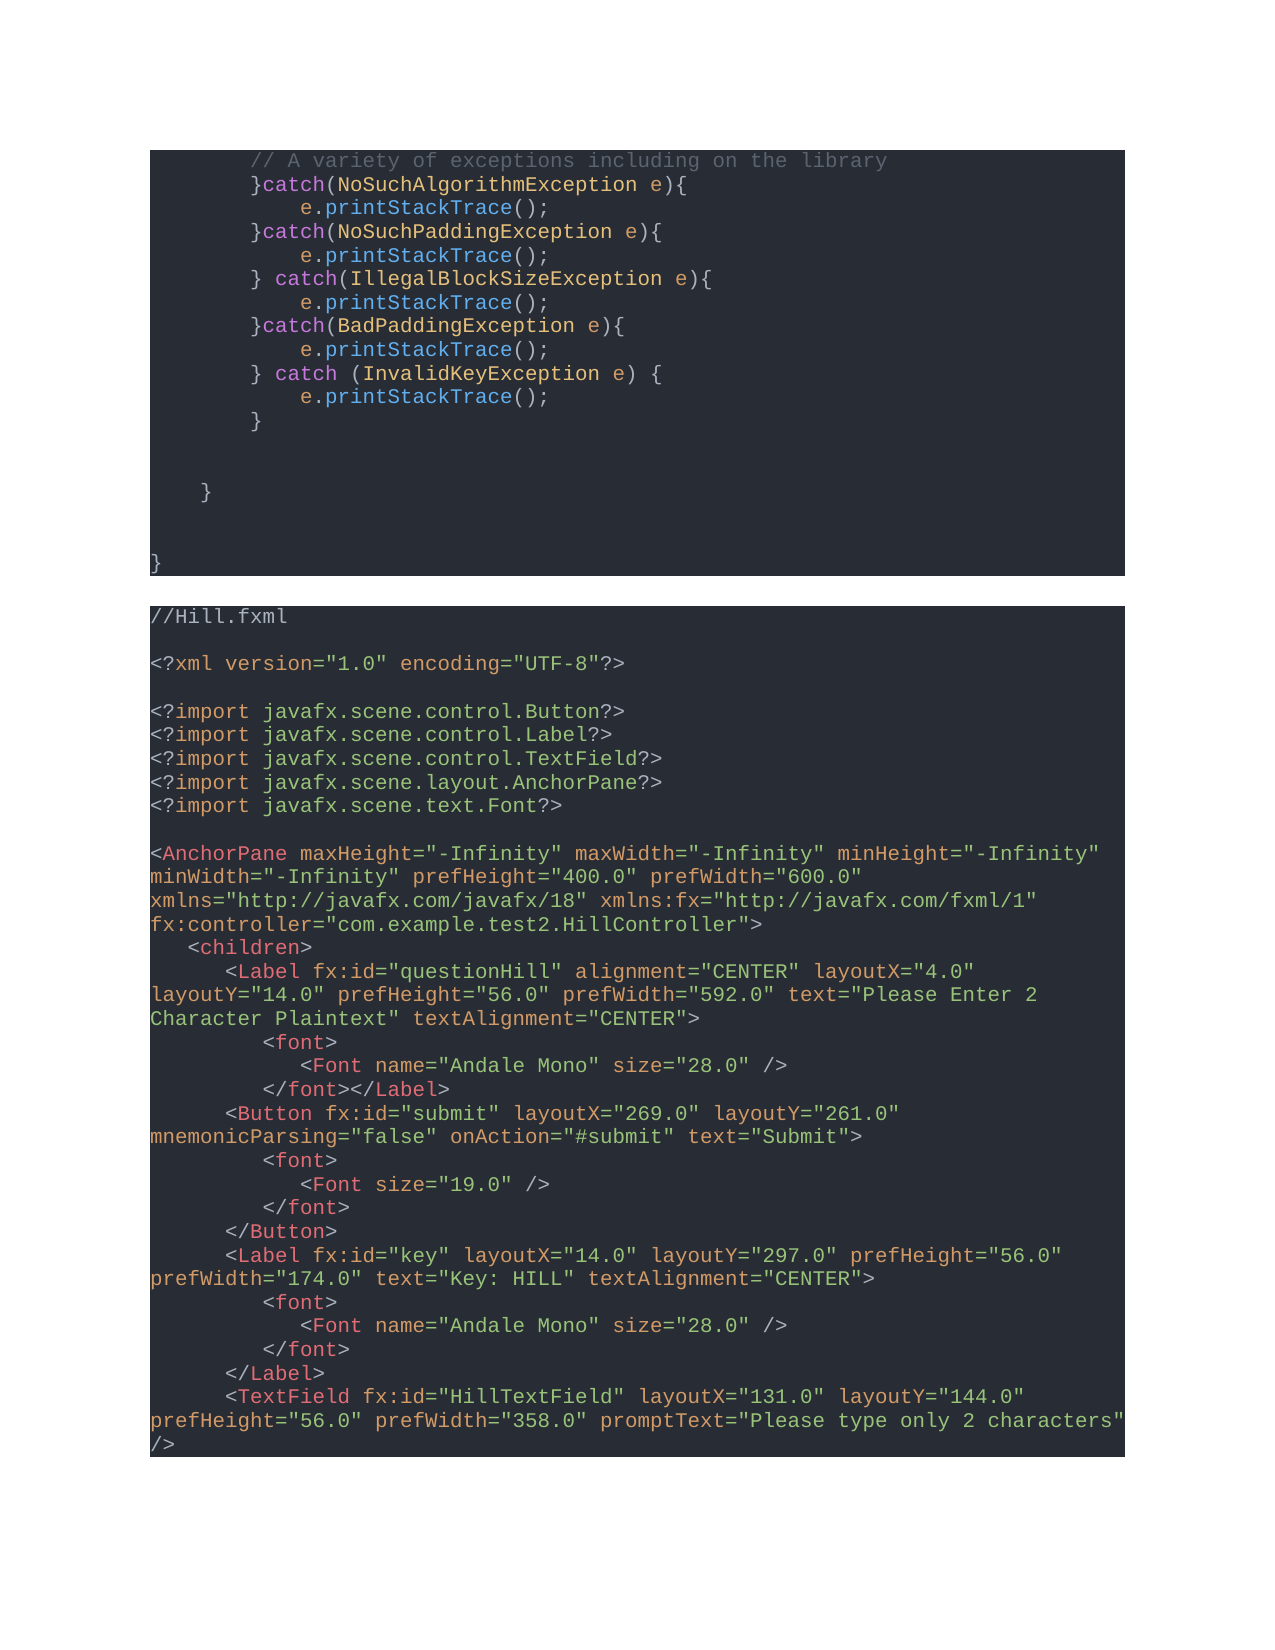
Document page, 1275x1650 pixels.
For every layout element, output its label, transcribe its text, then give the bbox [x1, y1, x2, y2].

text //Hill.fxml [150, 606, 1125, 630]
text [150, 150, 1125, 576]
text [150, 653, 1125, 1457]
